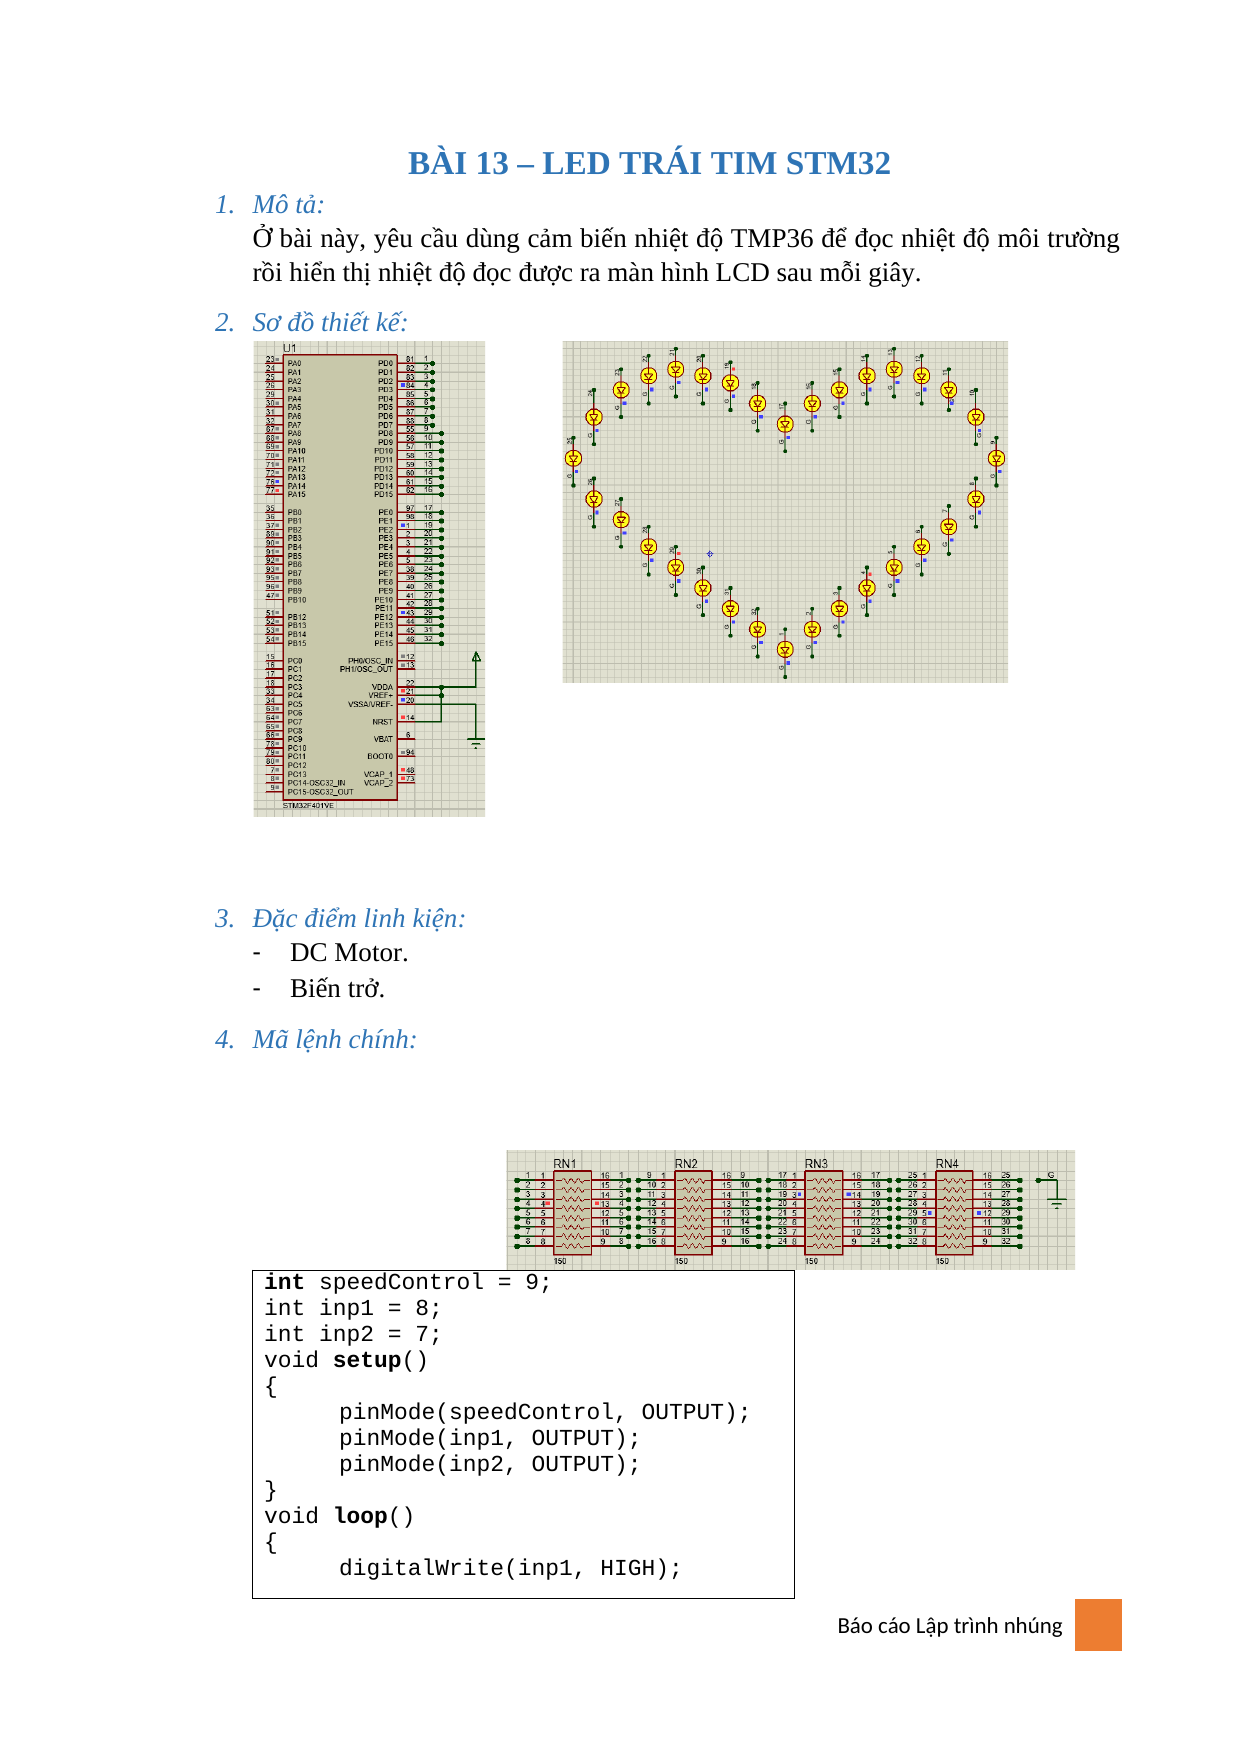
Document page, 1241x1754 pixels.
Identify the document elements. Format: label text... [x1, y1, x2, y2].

subtitle Sơ đồ thiết kế: [215, 306, 1122, 337]
subtitle Mô tả: [215, 189, 1122, 220]
subtitle Mã lệnh chính: [215, 1023, 1122, 1054]
list Biến trở. [252, 971, 1122, 1004]
subtitle Đặc điểm linh kiện: [215, 902, 1122, 933]
picture [562, 341, 1009, 683]
list DC Motor. [252, 935, 1122, 968]
subtitle BÀI 13 – LED TRÁI TIM STM32 [177, 143, 1122, 181]
picture [506, 1150, 1075, 1270]
list Ở bài này, yêu cầu dùng cảm biến nhiệt độ TMP36 để đọc nhiệt độ môi trường rồi hiển thị nhiệt độ đọc được ra màn hình LCD sau mỗi giây. [252, 222, 1122, 287]
picture [253, 341, 486, 817]
